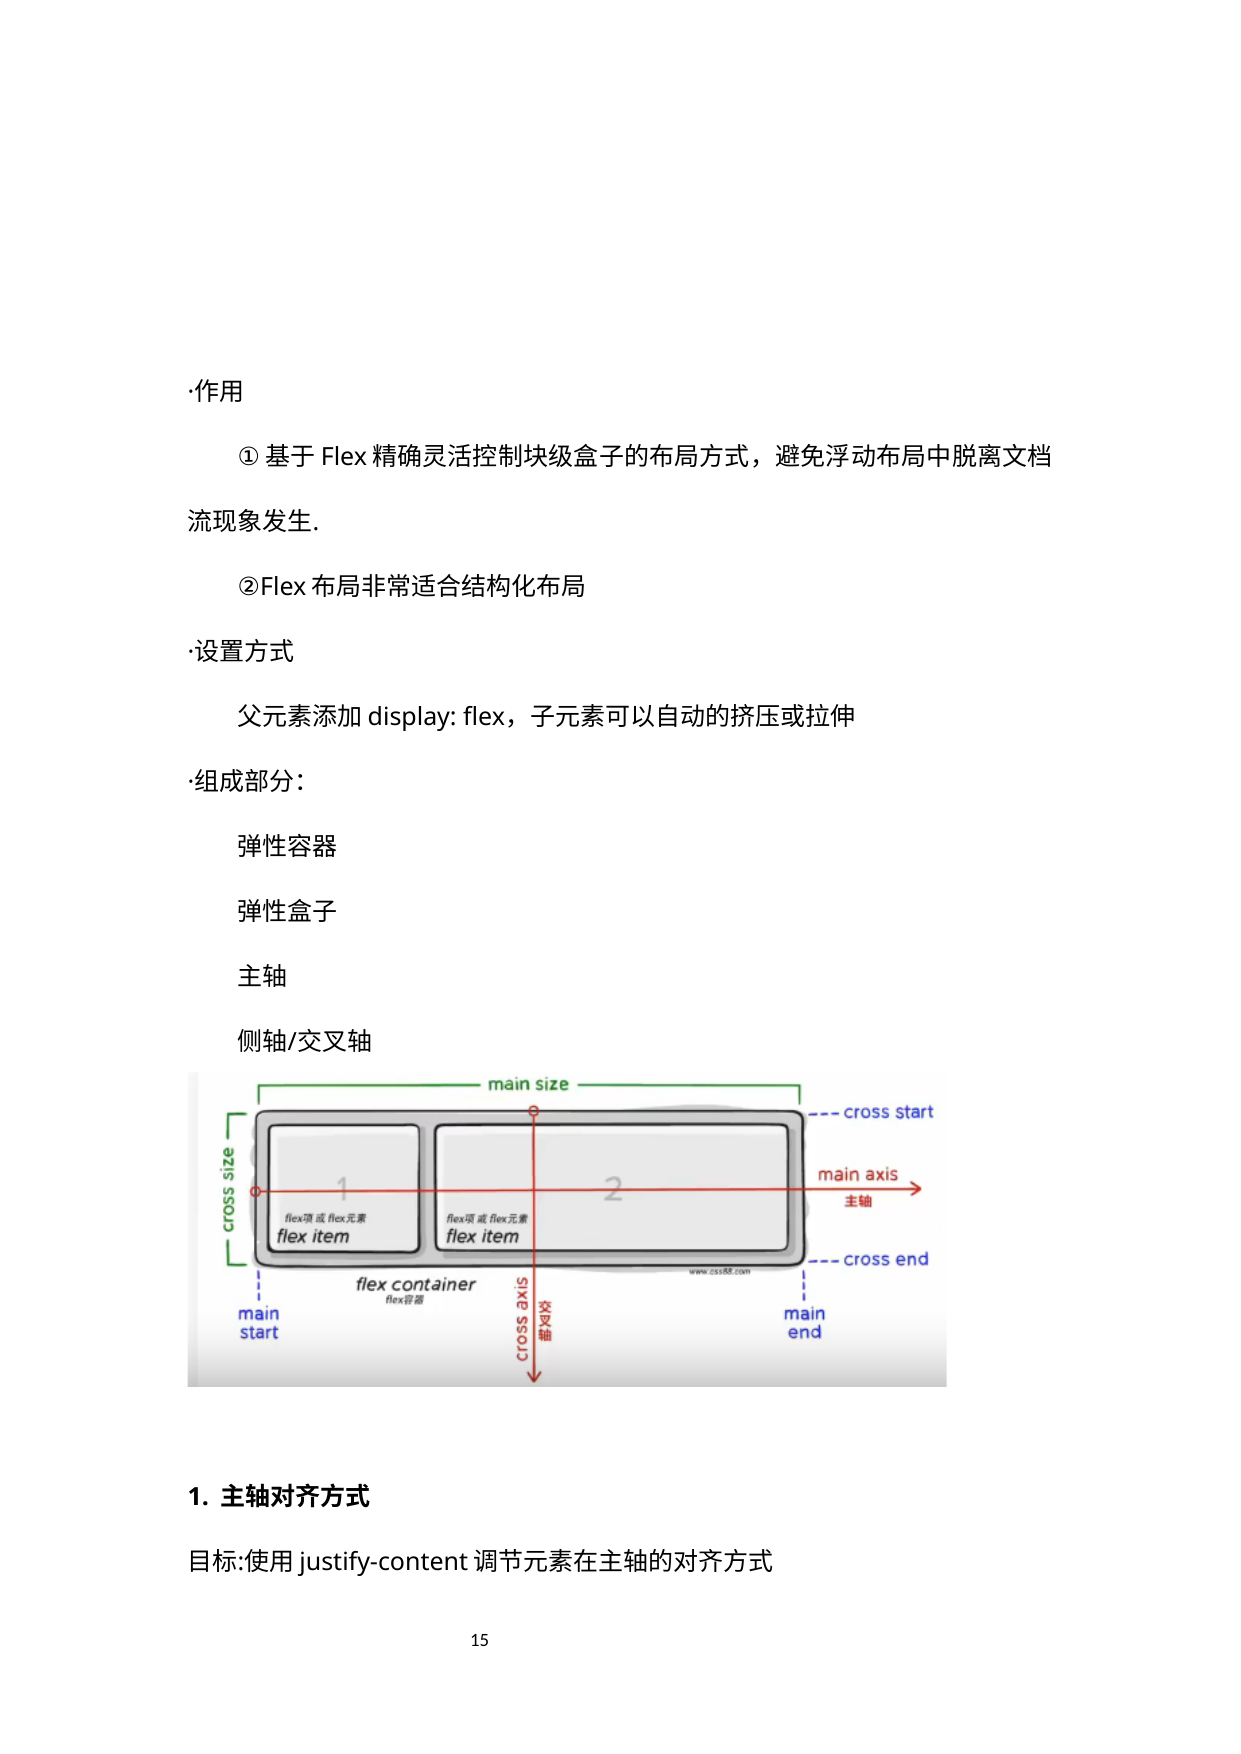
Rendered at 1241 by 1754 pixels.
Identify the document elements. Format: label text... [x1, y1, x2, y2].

list 主轴 [187, 942, 1053, 1007]
picture [187, 1072, 947, 1387]
list ·作用 [187, 357, 1053, 422]
list ②Flex布局非常适合结构化布局 [187, 552, 1053, 617]
list 侧轴/交叉轴 [187, 1007, 1053, 1072]
list 父元素添加display: flex，子元素可以自动的挤压或拉伸 [187, 682, 1053, 747]
list 目标:使用justify-content调节元素在主轴的对齐方式 [187, 1527, 1053, 1592]
list ①基于Flex精确灵活控制块级盒子的布局方式，避免浮动布局中脱离文档流现象发生. [187, 422, 1053, 552]
list 弹性盒子 [187, 877, 1053, 942]
list ·组成部分： [187, 747, 1053, 812]
list ·设置方式 [187, 617, 1053, 682]
list 主轴对齐方式 [187, 1462, 1053, 1527]
list 弹性容器 [187, 812, 1053, 877]
